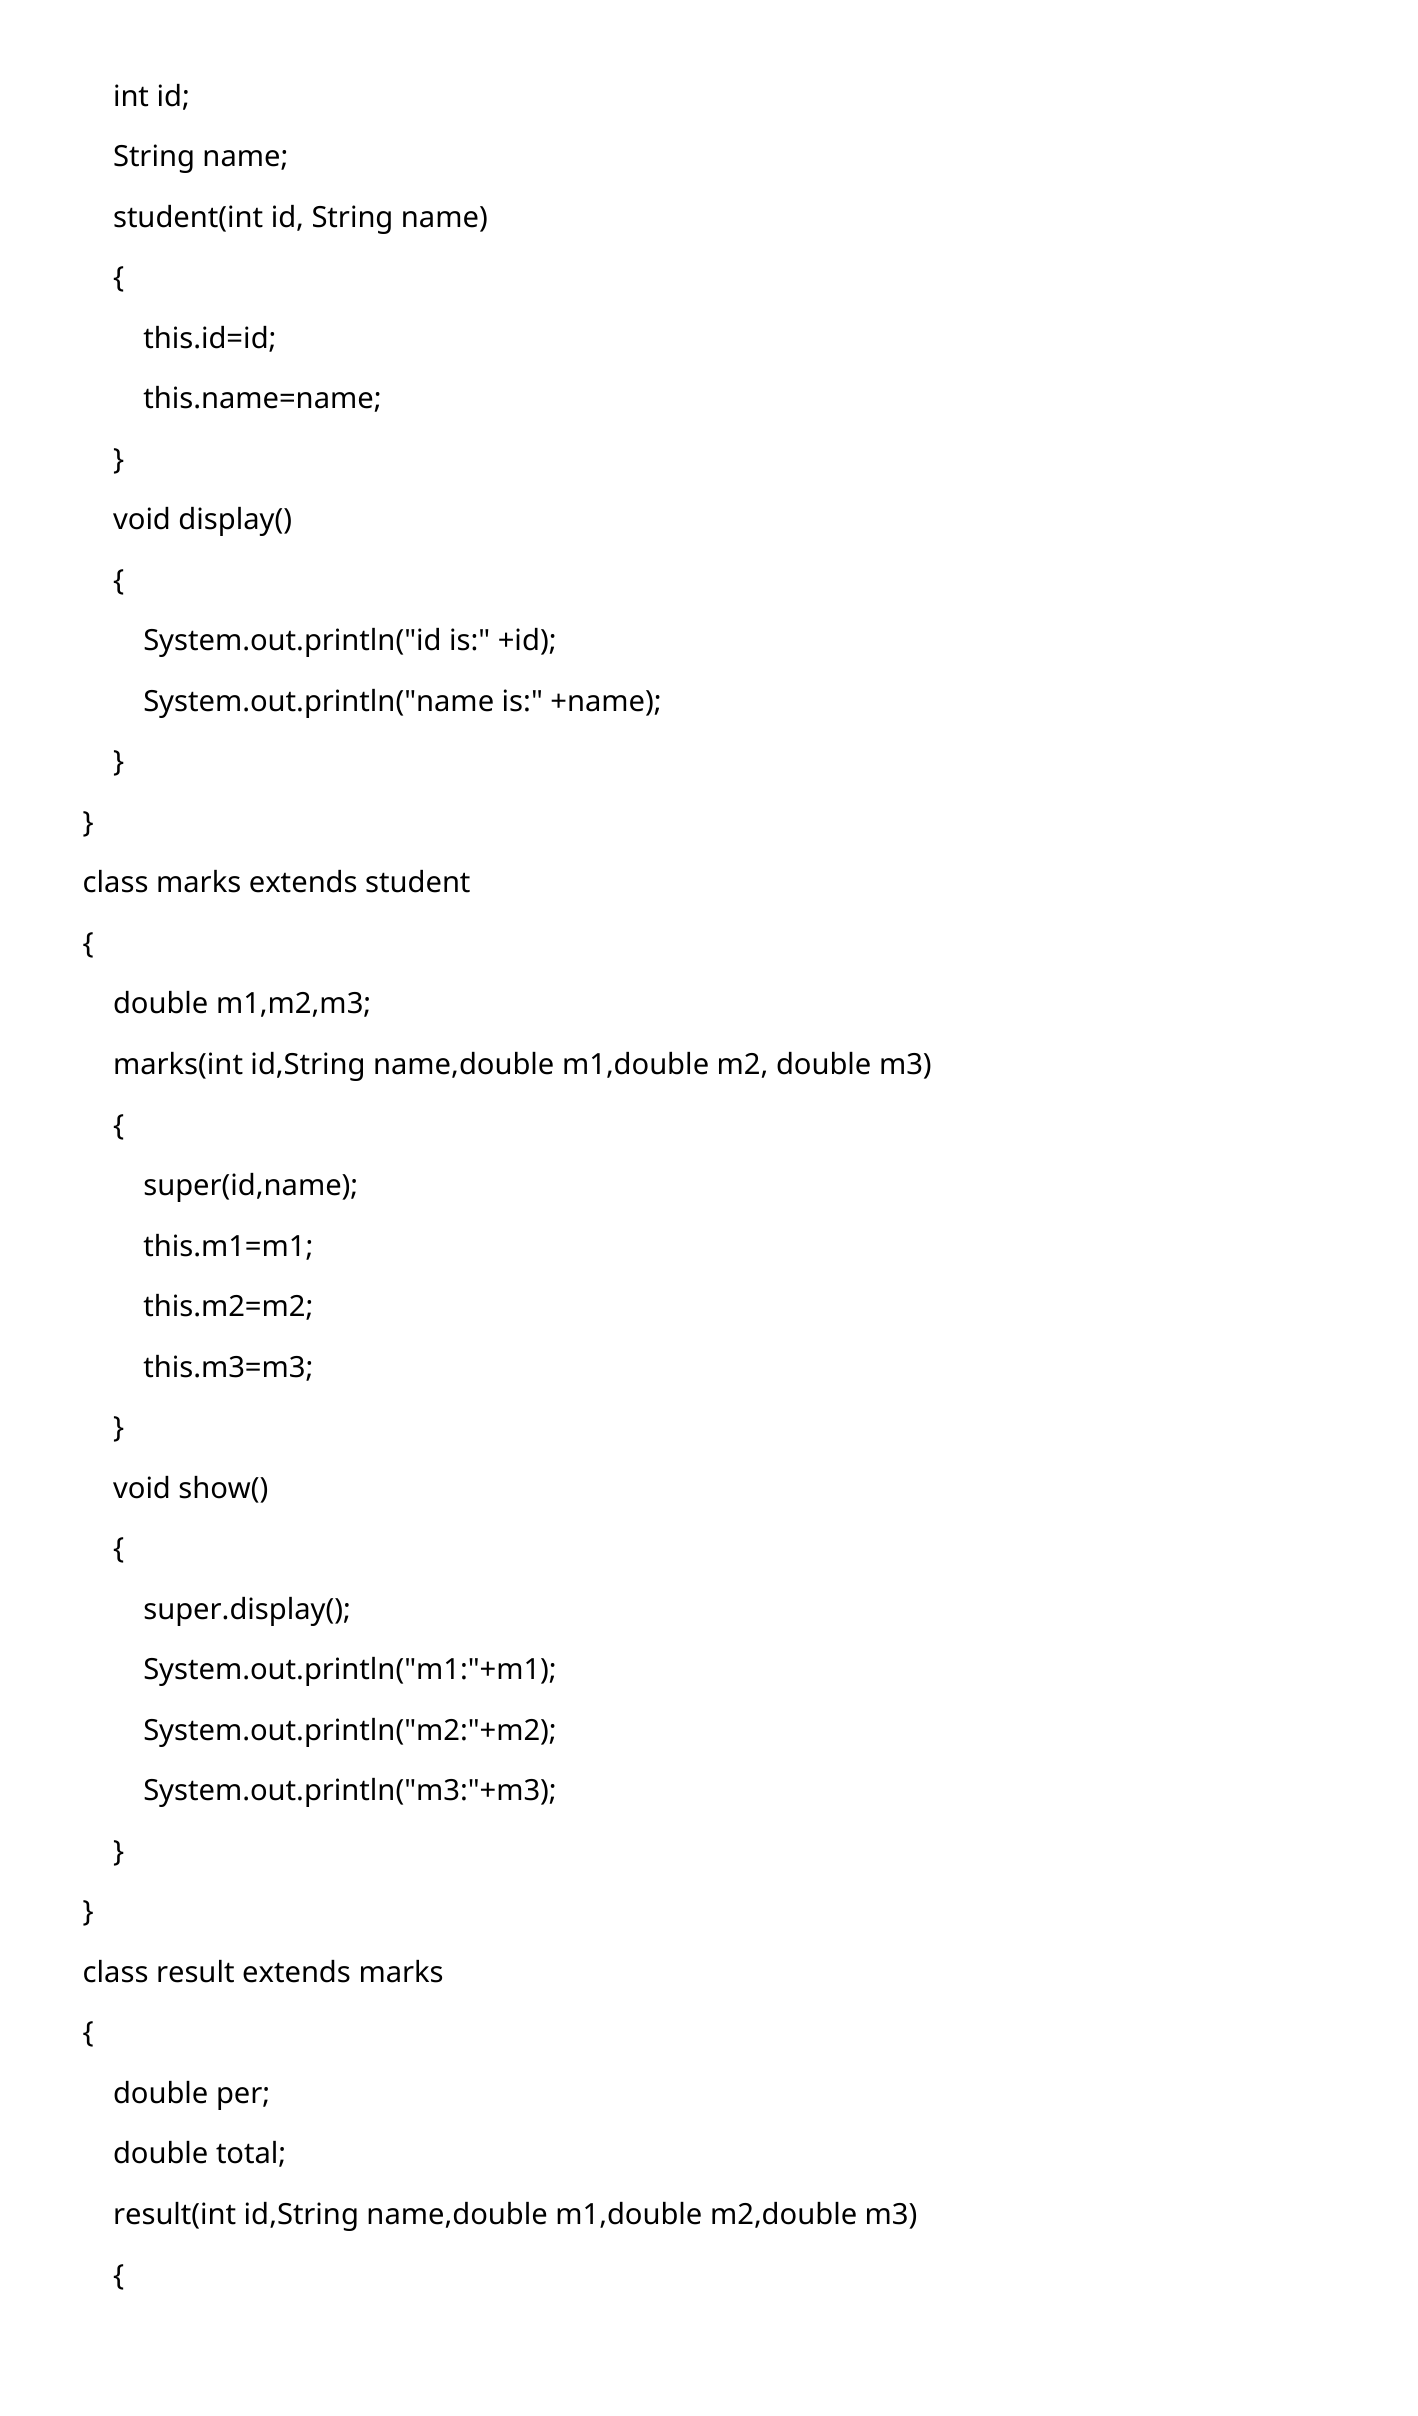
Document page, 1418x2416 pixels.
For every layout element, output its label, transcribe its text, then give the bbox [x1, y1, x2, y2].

text System.out.println("id is:" +id); [75, 620, 1342, 659]
text { [75, 2254, 1342, 2293]
text marks(int id,String name,double m1,double m2, double m3) [75, 1043, 1342, 1083]
text class marks extends student [75, 862, 1342, 901]
text { [75, 2012, 1342, 2051]
text double m1,m2,m3; [75, 983, 1342, 1022]
text } [75, 1891, 1342, 1930]
text void show() [75, 1467, 1342, 1507]
text { [75, 559, 1342, 599]
text { [75, 922, 1342, 962]
text void display() [75, 499, 1342, 538]
text System.out.println("name is:" +name); [75, 680, 1342, 720]
text result(int id,String name,double m1,double m2,double m3) [75, 2193, 1342, 2233]
text super(id,name); [75, 1164, 1342, 1204]
text { [75, 257, 1342, 296]
text double per; [75, 2072, 1342, 2112]
text } [75, 741, 1342, 780]
text super.display(); [75, 1588, 1342, 1628]
text this.m3=m3; [75, 1346, 1342, 1386]
text String name; [75, 136, 1342, 175]
text class result extends marks [75, 1951, 1342, 1991]
text System.out.println("m1:"+m1); [75, 1648, 1342, 1688]
text student(int id, String name) [75, 196, 1342, 236]
text System.out.println("m3:"+m3); [75, 1769, 1342, 1809]
text } [75, 1830, 1342, 1870]
text } [75, 801, 1342, 841]
text this.m2=m2; [75, 1285, 1342, 1325]
text int id; [75, 75, 1342, 115]
text this.m1=m1; [75, 1225, 1342, 1264]
text } [75, 438, 1342, 478]
text } [75, 1406, 1342, 1446]
text this.name=name; [75, 378, 1342, 417]
text System.out.println("m2:"+m2); [75, 1709, 1342, 1749]
text { [75, 1527, 1342, 1567]
text { [75, 1104, 1342, 1143]
text double total; [75, 2133, 1342, 2172]
text this.id=id; [75, 317, 1342, 357]
